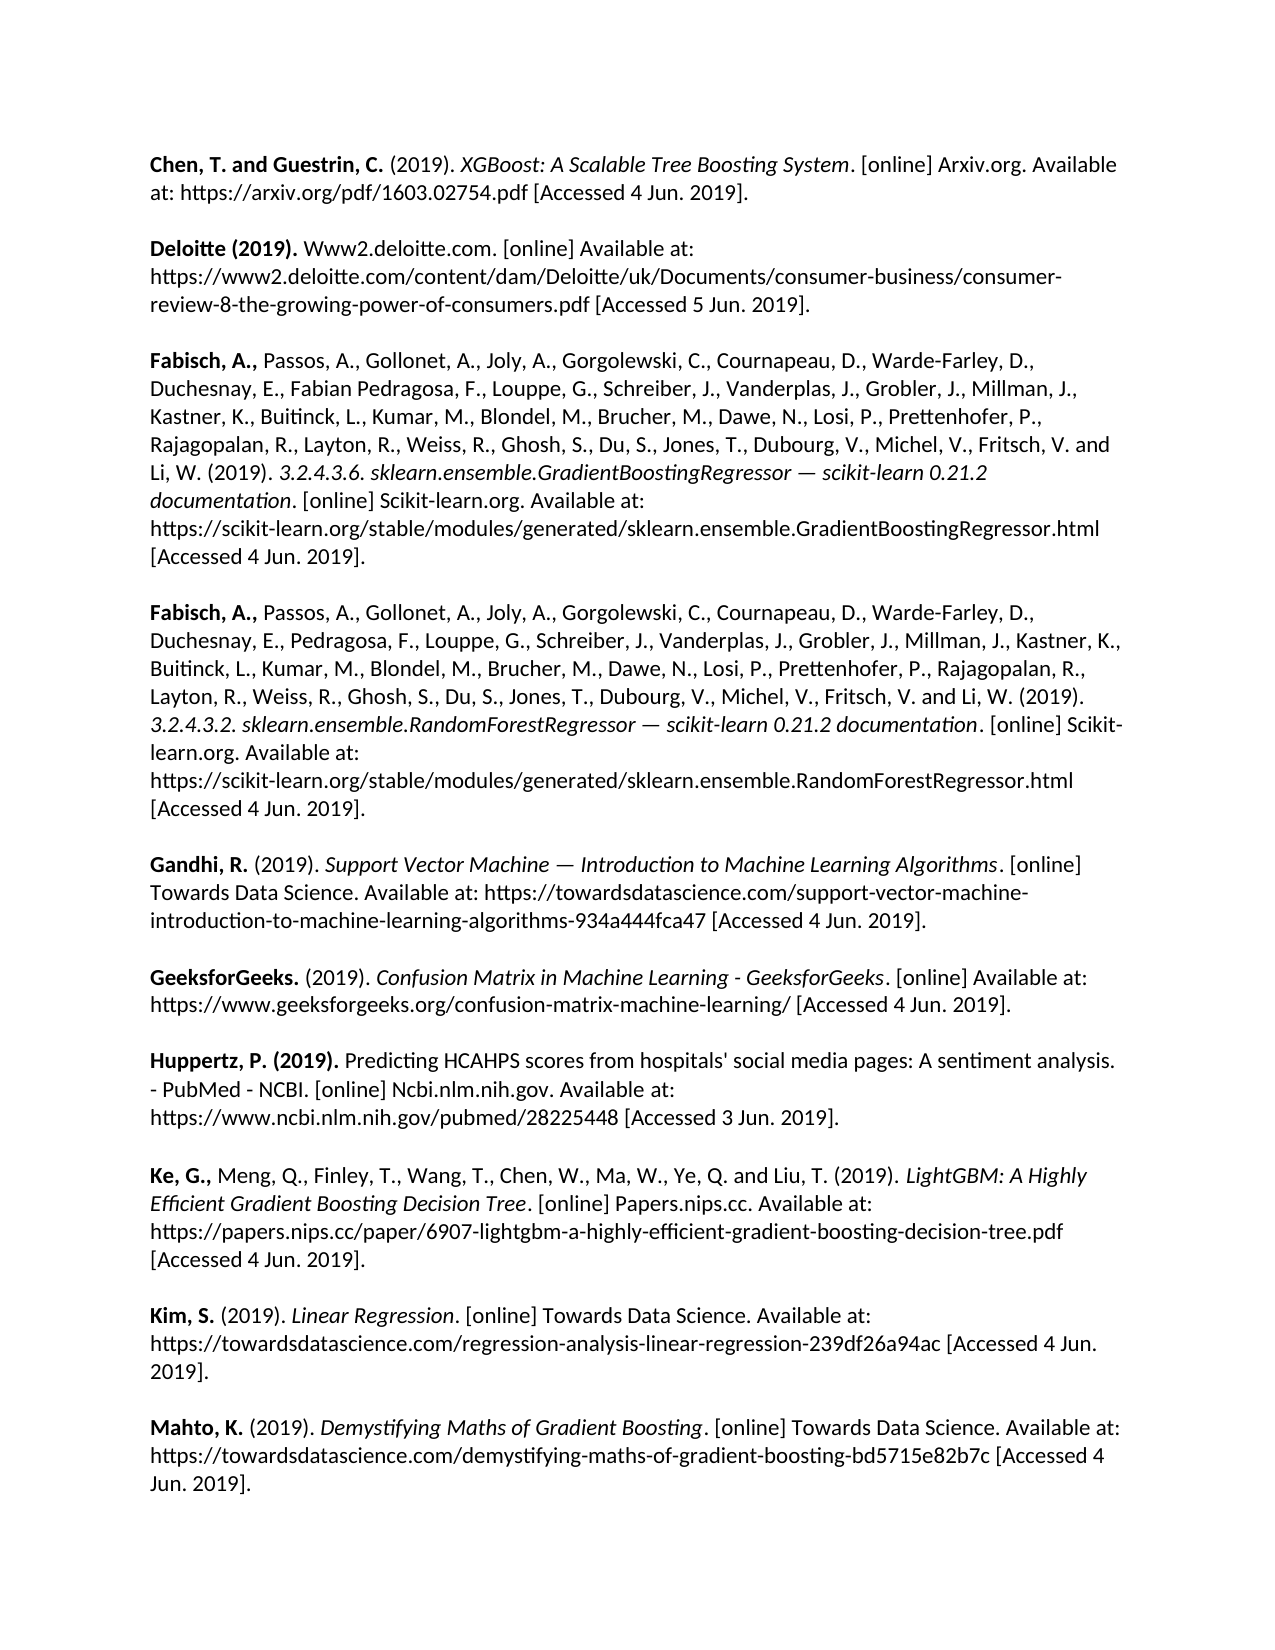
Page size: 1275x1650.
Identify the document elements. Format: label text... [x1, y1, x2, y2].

text Fabisch, A., Passos, A., Gollonet, A., Joly, A., Gorgolewski, C., Cournapeau, D., Warde-Farley, D., Duchesnay, E., Fabian Pedragosa, F., Louppe, G., Schreiber, J., Vanderplas, J., Grobler, J., Millman, J., Kastner, K., Buitinck, L., Kumar, M., Blondel, M., Brucher, M., Dawe, N., Losi, P., Prettenhofer, P., Rajagopalan, R., Layton, R., Weiss, R., Ghosh, S., Du, S., Jones, T., Dubourg, V., Michel, V., Fritsch, V. and Li, W. (2019). 3.2.4.3.6. sklearn.ensemble.GradientBoostingRegressor — scikit-learn 0.21.2 documentation. [online] Scikit-learn.org. Available at: https://scikit-learn.org/stable/modules/generated/sklearn.ensemble.GradientBoostingRegressor.html [Accessed 4 Jun. 2019]. [150, 346, 1125, 570]
text Mahto, K. (2019). Demystifying Maths of Gradient Boosting. [online] Towards Data Science. Available at: https://towardsdatascience.com/demystifying-maths-of-gradient-boosting-bd5715e82b7c [Accessed 4 Jun. 2019]. [150, 1413, 1125, 1497]
text Fabisch, A., Passos, A., Gollonet, A., Joly, A., Gorgolewski, C., Cournapeau, D., Warde-Farley, D., Duchesnay, E., Pedragosa, F., Louppe, G., Schreiber, J., Vanderplas, J., Grobler, J., Millman, J., Kastner, K., Buitinck, L., Kumar, M., Blondel, M., Brucher, M., Dawe, N., Losi, P., Prettenhofer, P., Rajagopalan, R., Layton, R., Weiss, R., Ghosh, S., Du, S., Jones, T., Dubourg, V., Michel, V., Fritsch, V. and Li, W. (2019). 3.2.4.3.2. sklearn.ensemble.RandomForestRegressor — scikit-learn 0.21.2 documentation. [online] Scikit-learn.org. Available at: https://scikit-learn.org/stable/modules/generated/sklearn.ensemble.RandomForestRegressor.html [Accessed 4 Jun. 2019]. [150, 598, 1125, 822]
text Gandhi, R. (2019). Support Vector Machine — Introduction to Machine Learning Algorithms. [online] Towards Data Science. Available at: https://towardsdatascience.com/support-vector-machine-introduction-to-machine-learning-algorithms-934a444fca47 [Accessed 4 Jun. 2019]. [150, 851, 1125, 934]
text Ke, G., Meng, Q., Finley, T., Wang, T., Chen, W., Ma, W., Ye, Q. and Liu, T. (2019). LightGBM: A Highly Efficient Gradient Boosting Decision Tree. [online] Papers.nips.cc. Available at: https://papers.nips.cc/paper/6907-lightgbm-a-highly-efficient-gradient-boosting-decision-tree.pdf [Accessed 4 Jun. 2019]. [150, 1161, 1125, 1273]
text GeeksforGeeks. (2019). Confusion Matrix in Machine Learning - GeeksforGeeks. [online] Available at: https://www.geeksforgeeks.org/confusion-matrix-machine-learning/ [Accessed 4 Jun. 2019]. [150, 963, 1125, 1019]
text Deloitte (2019). Www2.deloitte.com. [online] Available at: https://www2.deloitte.com/content/dam/Deloitte/uk/Documents/consumer-business/consumer-review-8-the-growing-power-of-consumers.pdf [Accessed 5 Jun. 2019]. [150, 234, 1125, 318]
text Kim, S. (2019). Linear Regression. [online] Towards Data Science. Available at: https://towardsdatascience.com/regression-analysis-linear-regression-239df26a94ac [Accessed 4 Jun. 2019]. [150, 1301, 1125, 1385]
text Chen, T. and Guestrin, C. (2019). XGBoost: A Scalable Tree Boosting System. [online] Arxiv.org. Available at: https://arxiv.org/pdf/1603.02754.pdf [Accessed 4 Jun. 2019]. [150, 150, 1125, 206]
text Huppertz, P. (2019). Predicting HCAHPS scores from hospitals' social media pages: A sentiment analysis. - PubMed - NCBI. [online] Ncbi.nlm.nih.gov. Available at: https://www.ncbi.nlm.nih.gov/pubmed/28225448 [Accessed 3 Jun. 2019]. [150, 1047, 1125, 1131]
